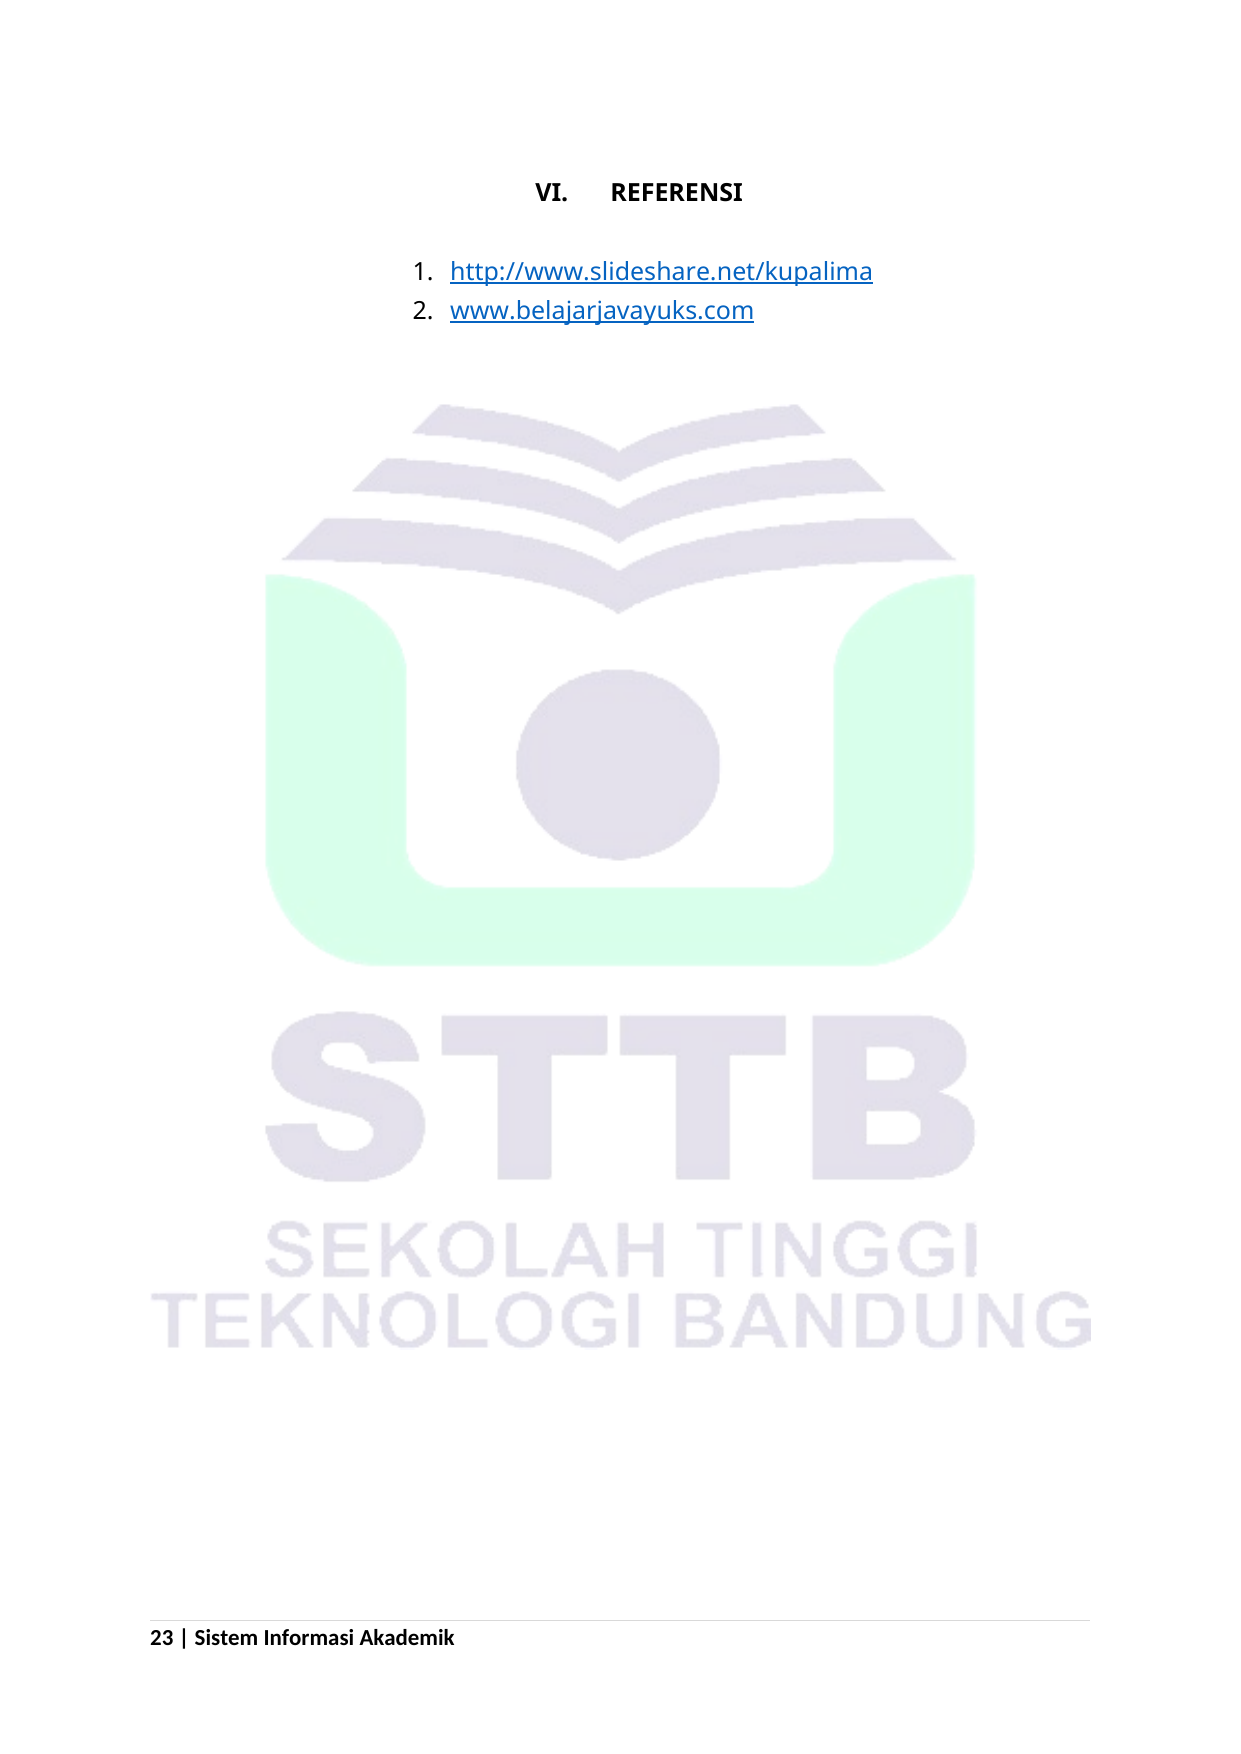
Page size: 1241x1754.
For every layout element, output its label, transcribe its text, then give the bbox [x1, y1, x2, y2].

text REFERENSI [187, 175, 1090, 209]
list http://www.slideshare.net/kupalima [412, 253, 1090, 287]
list www.belajarjavayuks.com [412, 292, 1090, 327]
